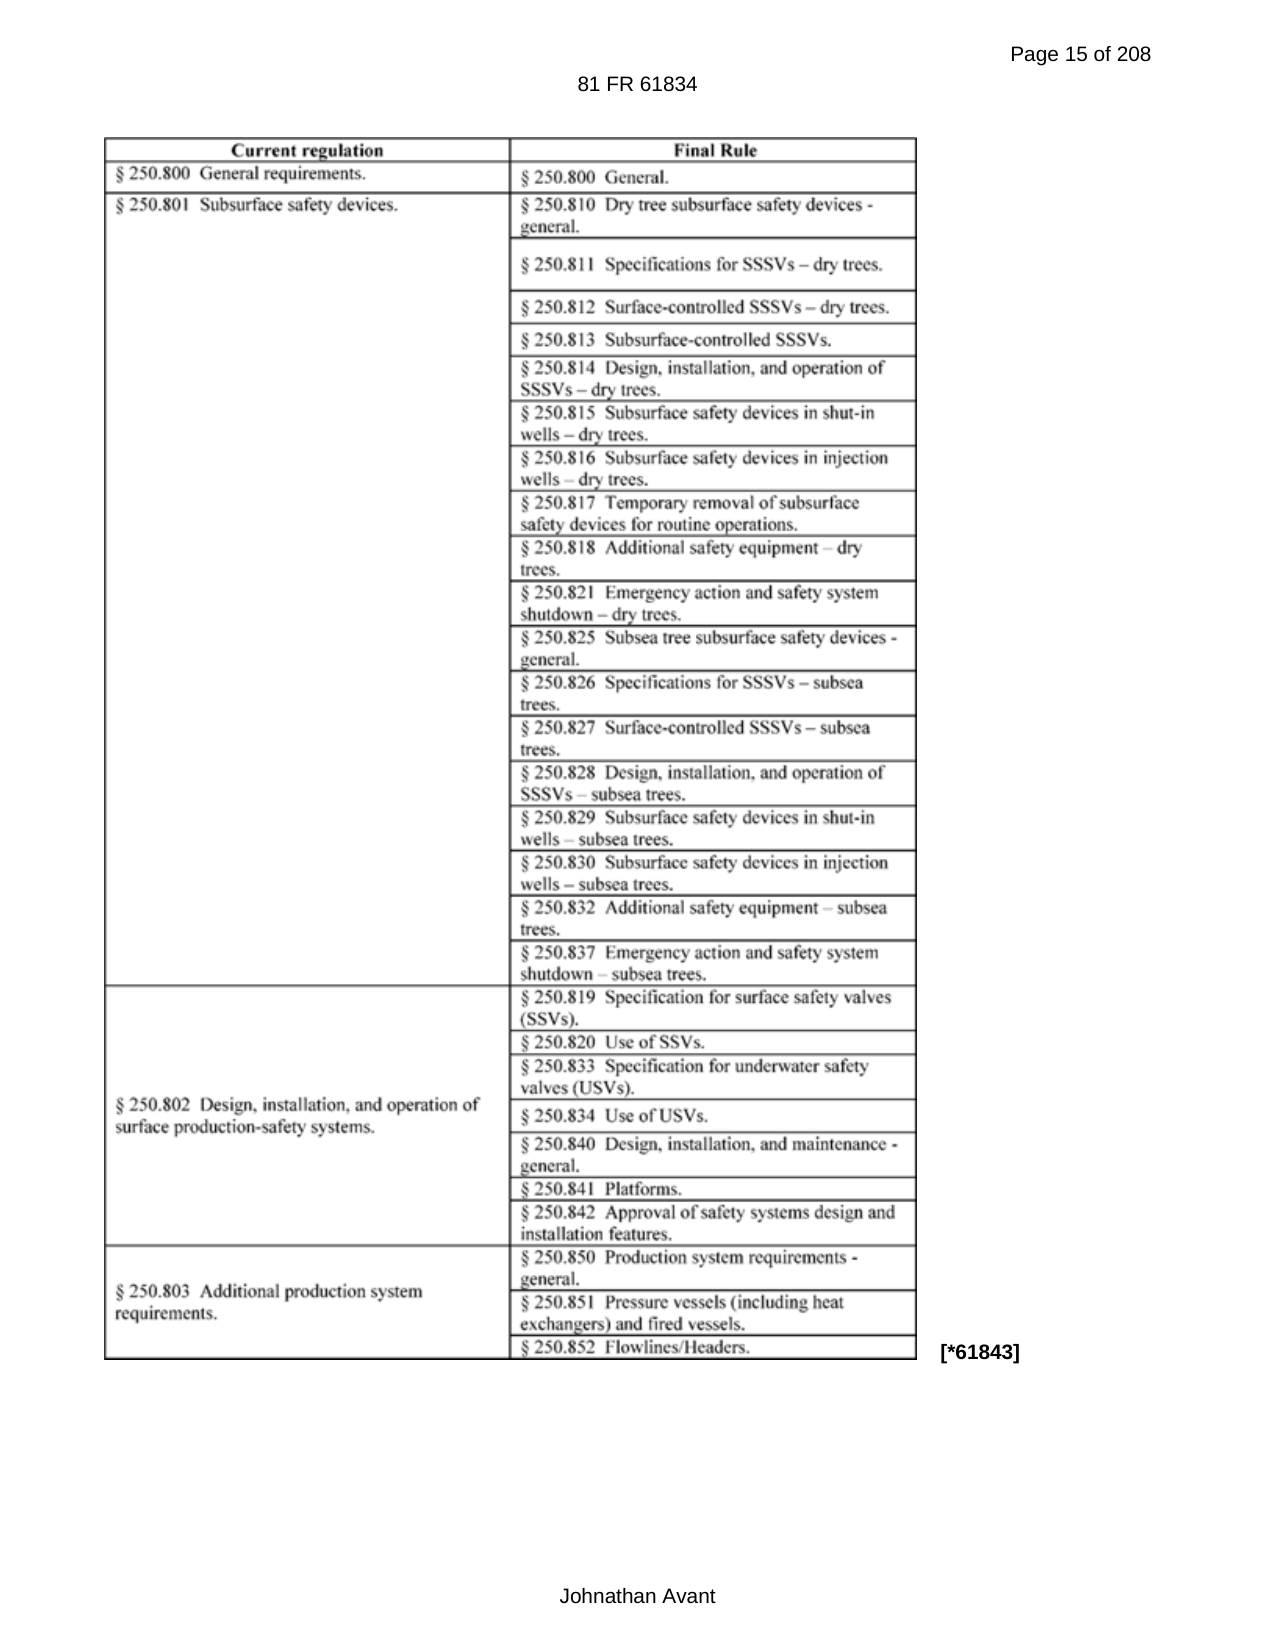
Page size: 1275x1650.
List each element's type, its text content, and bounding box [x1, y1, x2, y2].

picture [104, 137, 917, 1360]
